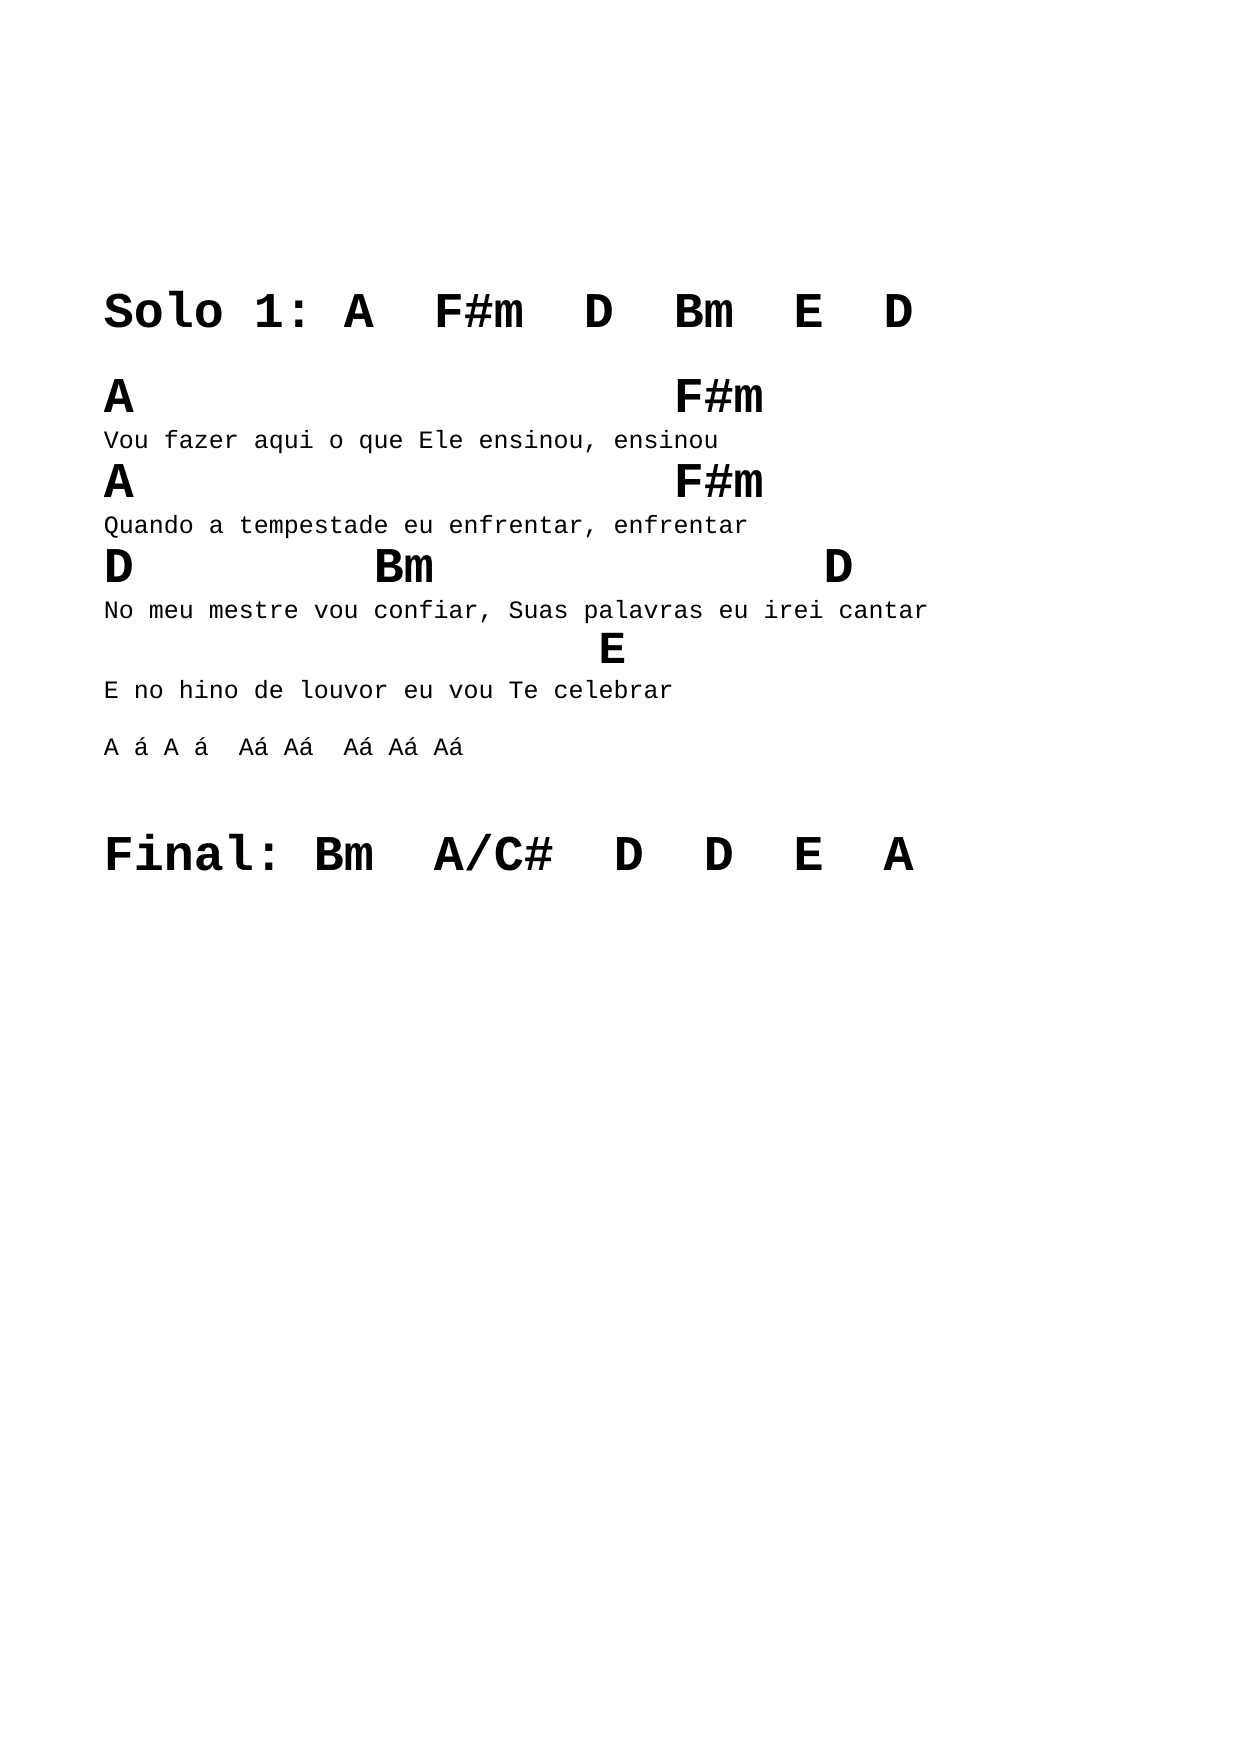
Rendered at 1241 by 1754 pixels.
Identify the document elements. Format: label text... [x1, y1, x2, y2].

text Quando a tempestade eu enfrentar, enfrentar [103, 512, 1107, 541]
text E [103, 626, 1107, 678]
text A F#m [103, 456, 1107, 512]
text A F#m [103, 371, 1107, 427]
text No meu mestre vou confiar, Suas palavras eu irei cantar [103, 597, 1107, 626]
text D Bm D [103, 541, 1107, 597]
text Final: Bm A/C# D D E A [103, 829, 1107, 886]
text Solo 1: A F#m D Bm E D [103, 286, 1107, 342]
text Vou fazer aqui o que Ele ensinou, ensinou [103, 427, 1107, 456]
text E no hino de louvor eu vou Te celebrar [103, 678, 1107, 706]
text A á A á Aá Aá Aá Aá Aá [103, 734, 1107, 763]
